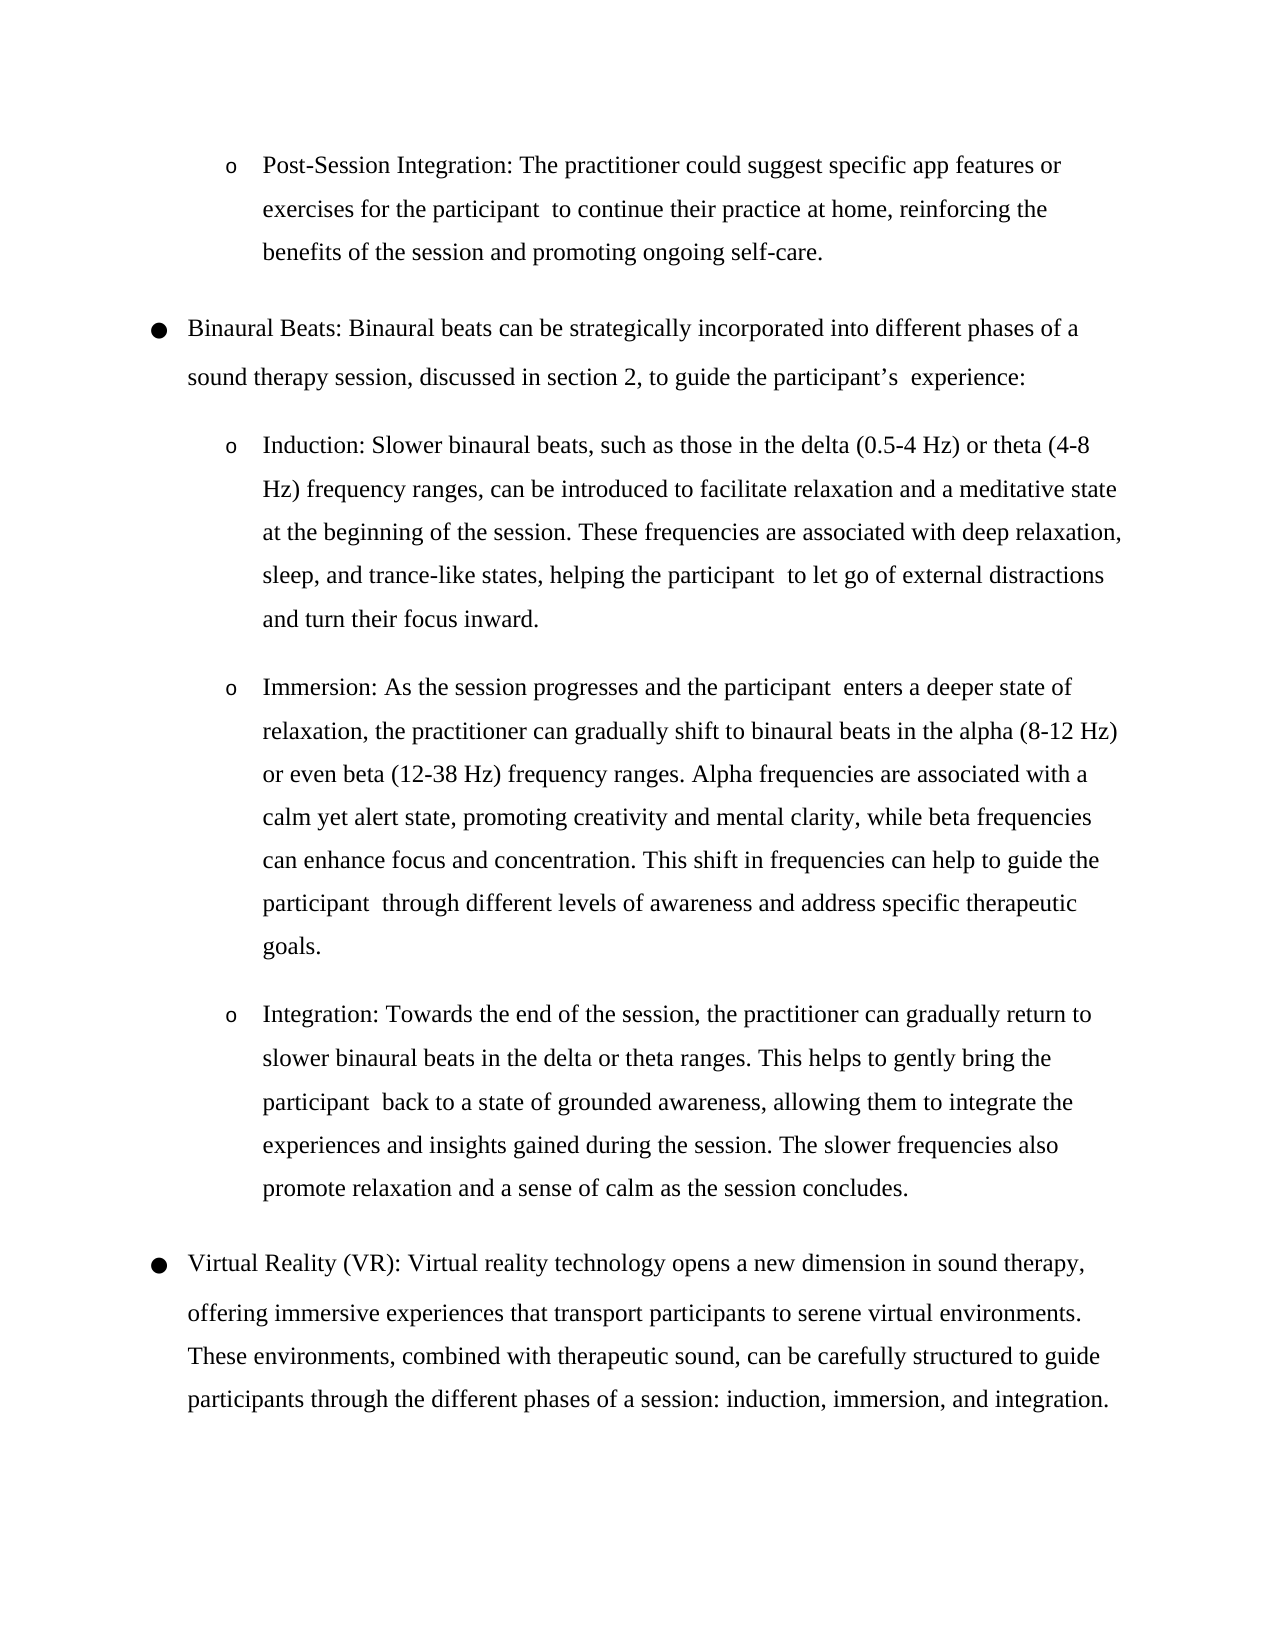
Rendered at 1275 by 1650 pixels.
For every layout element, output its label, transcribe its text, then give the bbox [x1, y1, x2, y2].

list Immersion: As the session progresses and the participant enters a deeper state of relaxation, the practitioner can gradually shift to binaural beats in the alpha (8-12 Hz) or even beta (12-38 Hz) frequency ranges. Alpha frequencies are associated with a calm yet alert state, promoting creativity and mental clarity, while beta frequencies can enhance focus and concentration. This shift in frequencies can help to guide the participant through different levels of awareness and address specific therapeutic goals. [225, 672, 1125, 960]
list Induction: Slower binaural beats, such as those in the delta (0.5-4 Hz) or theta (4-8 Hz) frequency ranges, can be introduced to facilitate relaxation and a meditative state at the beginning of the session. These frequencies are associated with deep relaxation, sleep, and trance-like states, helping the participant to let go of external distractions and turn their focus inward. [225, 430, 1125, 632]
list Binaural Beats: Binaural beats can be strategically incorporated into different phases of a sound therapy session, discussed in section 2, to guide the participant’s experience: [150, 305, 1125, 391]
list Post-Session Integration: The practitioner could suggest specific app features or exercises for the participant to continue their practice at home, reinforcing the benefits of the session and promoting ongoing self-care. [225, 150, 1125, 266]
list Integration: Towards the end of the session, the practitioner can gradually return to slower binaural beats in the delta or theta ranges. This helps to gently bring the participant back to a state of grounded awareness, allowing them to integrate the experiences and insights gained during the session. The slower frequencies also promote relaxation and a sense of calm as the session concludes. [225, 999, 1125, 1202]
list Virtual Reality (VR): Virtual reality technology opens a new dimension in sound therapy, offering immersive experiences that transport participants to serene virtual environments. These environments, combined with therapeutic sound, can be carefully structured to guide participants through the different phases of a session: induction, immersion, and integration. [150, 1241, 1125, 1413]
